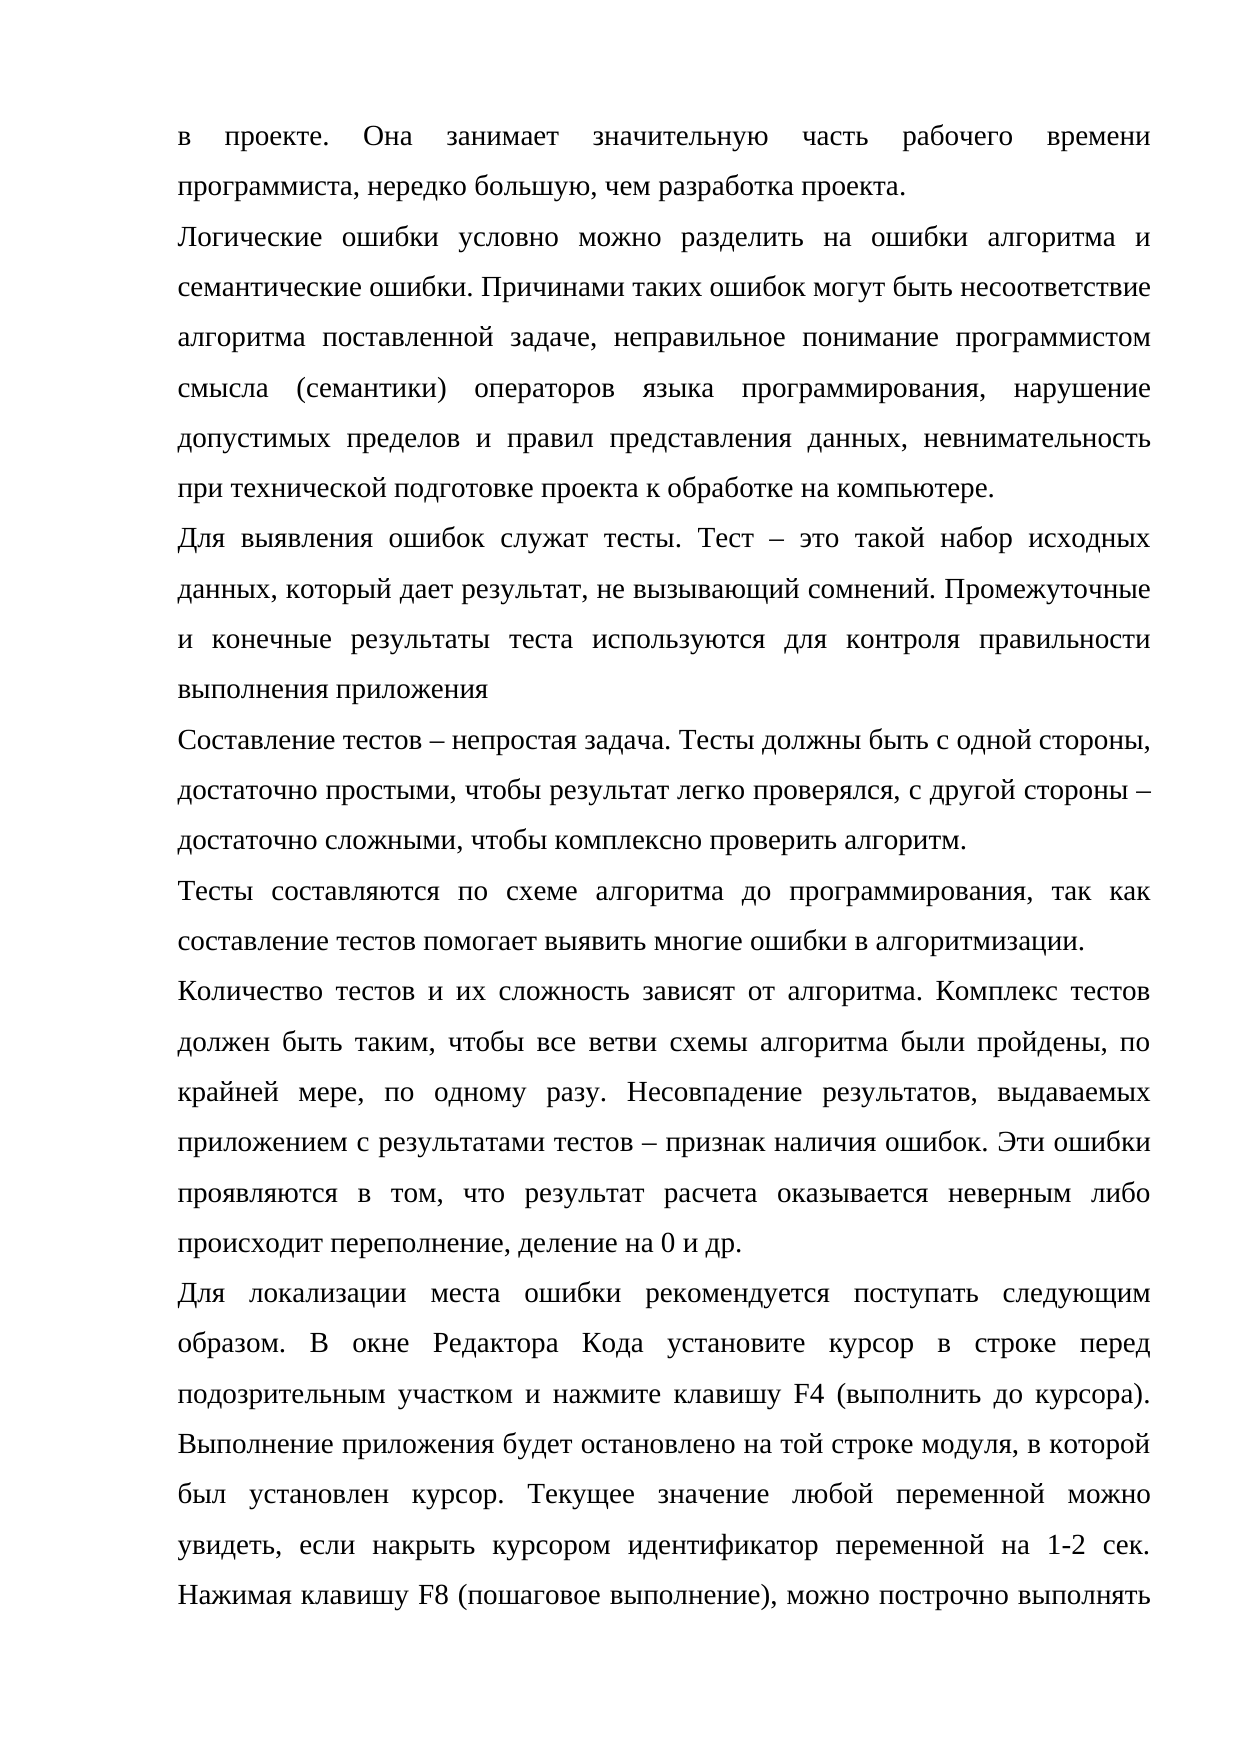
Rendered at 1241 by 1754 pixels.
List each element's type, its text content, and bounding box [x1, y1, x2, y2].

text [177, 1275, 1152, 1611]
text Логические ошибки условно можно разделить на ошибки алгоритма и семантические ошибки. Причинами таких ошибок могут быть несоответствие алгоритма поставленной задаче, неправильное понимание программистом смысла (семантики) операторов языка программирования, нарушение допустимых пределов и правил представления данных, невнимательность при технической подготовке проекта к обработке на компьютере. [177, 219, 1152, 504]
text Количество тестов и их сложность зависят от алгоритма. Комплекс тестов должен быть таким, чтобы все ветви схемы алгоритма были пройдены, по крайней мере, по одному разу. Несовпадение результатов, выдаваемых приложением с результатами тестов – признак наличия ошибок. Эти ошибки проявляются в том, что результат расчета оказывается неверным либо происходит переполнение, деление на 0 и др. [177, 973, 1152, 1258]
text Для выявления ошибок служат тесты. Тест – это такой набор исходных данных, который дает результат, не вызывающий сомнений. Промежуточные и конечные результаты теста используются для контроля правильности выполнения приложения [177, 521, 1152, 705]
text Составление тестов – непростая задача. Тесты должны быть с одной стороны, достаточно простыми, чтобы результат легко проверялся, с другой стороны – достаточно сложными, чтобы комплексно проверить алгоритм. [177, 722, 1152, 856]
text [177, 118, 1152, 202]
text Тесты составляются по схеме алгоритма до программирования, так как составление тестов помогает выявить многие ошибки в алгоритмизации. [177, 873, 1152, 957]
